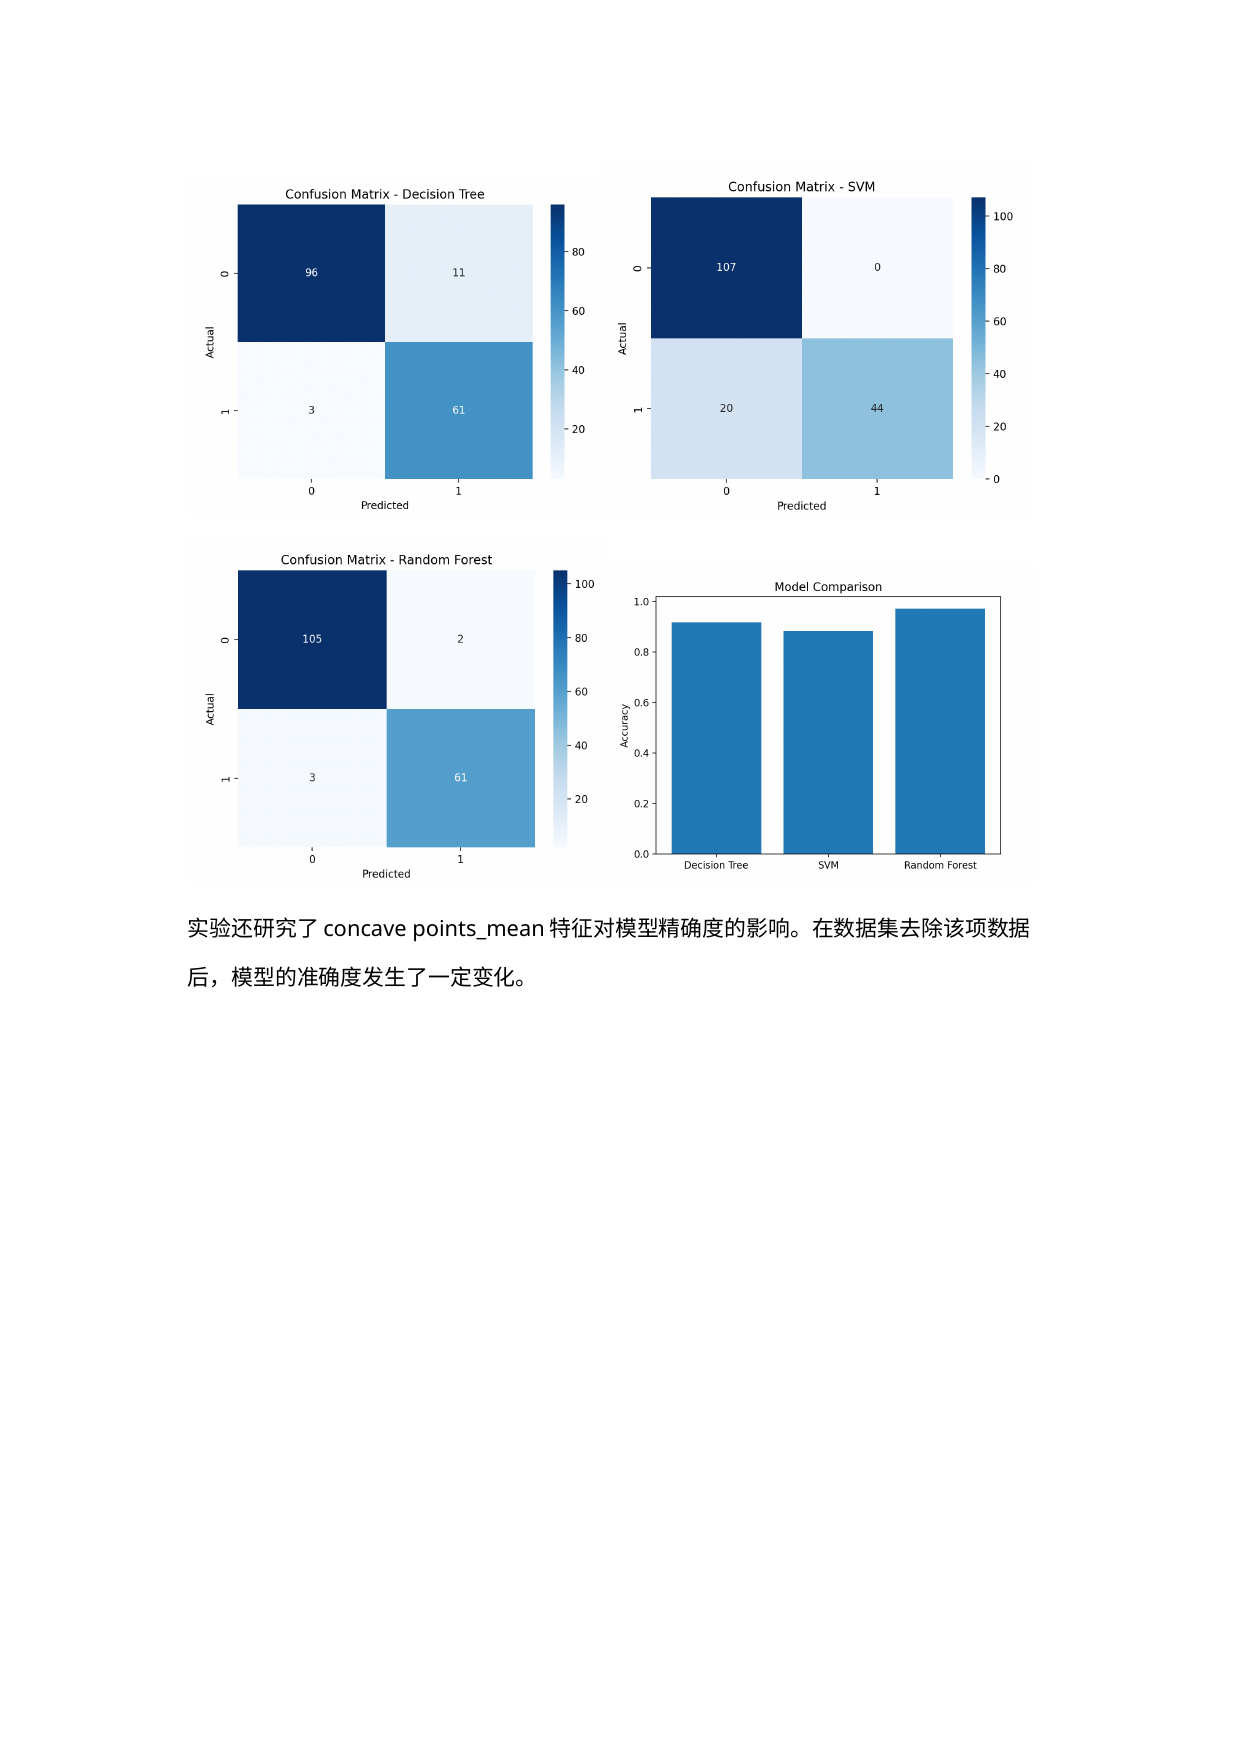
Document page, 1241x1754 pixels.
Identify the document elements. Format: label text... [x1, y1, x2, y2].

picture [187, 162, 1034, 516]
picture [187, 536, 1036, 883]
list 实验还研究了concave points_mean特征对模型精确度的影响。在数据集去除该项数据后，模型的准确度发生了一定变化。 [187, 911, 1047, 992]
